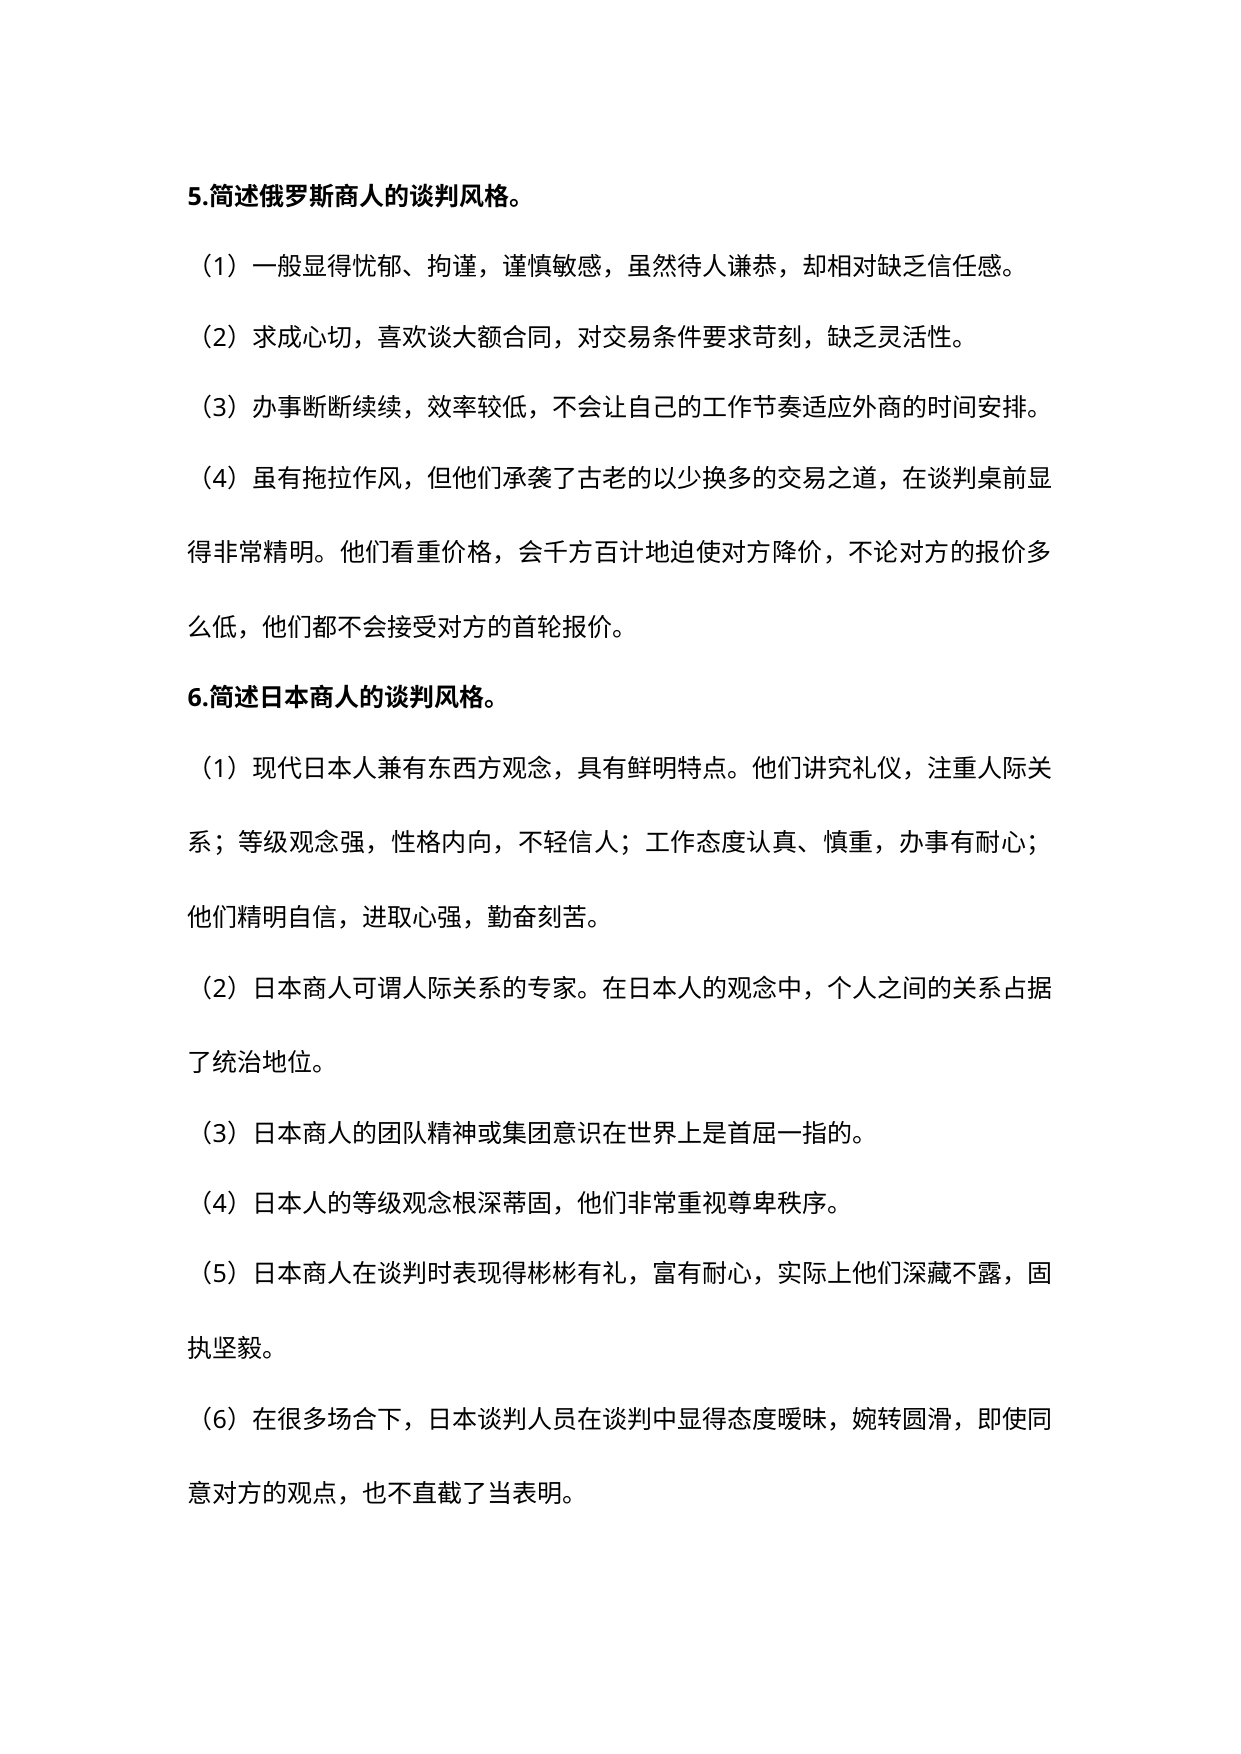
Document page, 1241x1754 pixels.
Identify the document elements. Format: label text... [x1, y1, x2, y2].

text （4）虽有拖拉作风，但他们承袭了古老的以少换多的交易之道，在谈判桌前显得非常精明。他们看重价格，会千方百计地迫使对方降价，不论对方的报价多么低，他们都不会接受对方的首轮报价。 [187, 444, 1053, 658]
text 6.简述日本商人的谈判风格。 [187, 663, 1053, 728]
text （4）日本人的等级观念根深蒂固，他们非常重视尊卑秩序。 [187, 1169, 1053, 1234]
text （1）现代日本人兼有东西方观念，具有鲜明特点。他们讲究礼仪，注重人际关系；等级观念强，性格内向，不轻信人；工作态度认真、慎重，办事有耐心；他们精明自信，进取心强，勤奋刻苦。 [187, 734, 1053, 948]
text （2）求成心切，喜欢谈大额合同，对交易条件要求苛刻，缺乏灵活性。 [187, 303, 1053, 368]
text 5.简述俄罗斯商人的谈判风格。 [187, 162, 1053, 227]
text （1）一般显得忧郁、拘谨，谨慎敏感，虽然待人谦恭，却相对缺乏信任感。 [187, 232, 1053, 297]
text （5）日本商人在谈判时表现得彬彬有礼，富有耐心，实际上他们深藏不露，固执坚毅。 [187, 1239, 1053, 1379]
text （3）办事断断续续，效率较低，不会让自己的工作节奏适应外商的时间安排。 [187, 373, 1053, 438]
text （3）日本商人的团队精神或集团意识在世界上是首屈一指的。 [187, 1099, 1053, 1164]
text （6）在很多场合下，日本谈判人员在谈判中显得态度暧昧，婉转圆滑，即使同意对方的观点，也不直截了当表明。 [187, 1385, 1053, 1524]
text （2）日本商人可谓人际关系的专家。在日本人的观念中，个人之间的关系占据了统治地位。 [187, 954, 1053, 1093]
